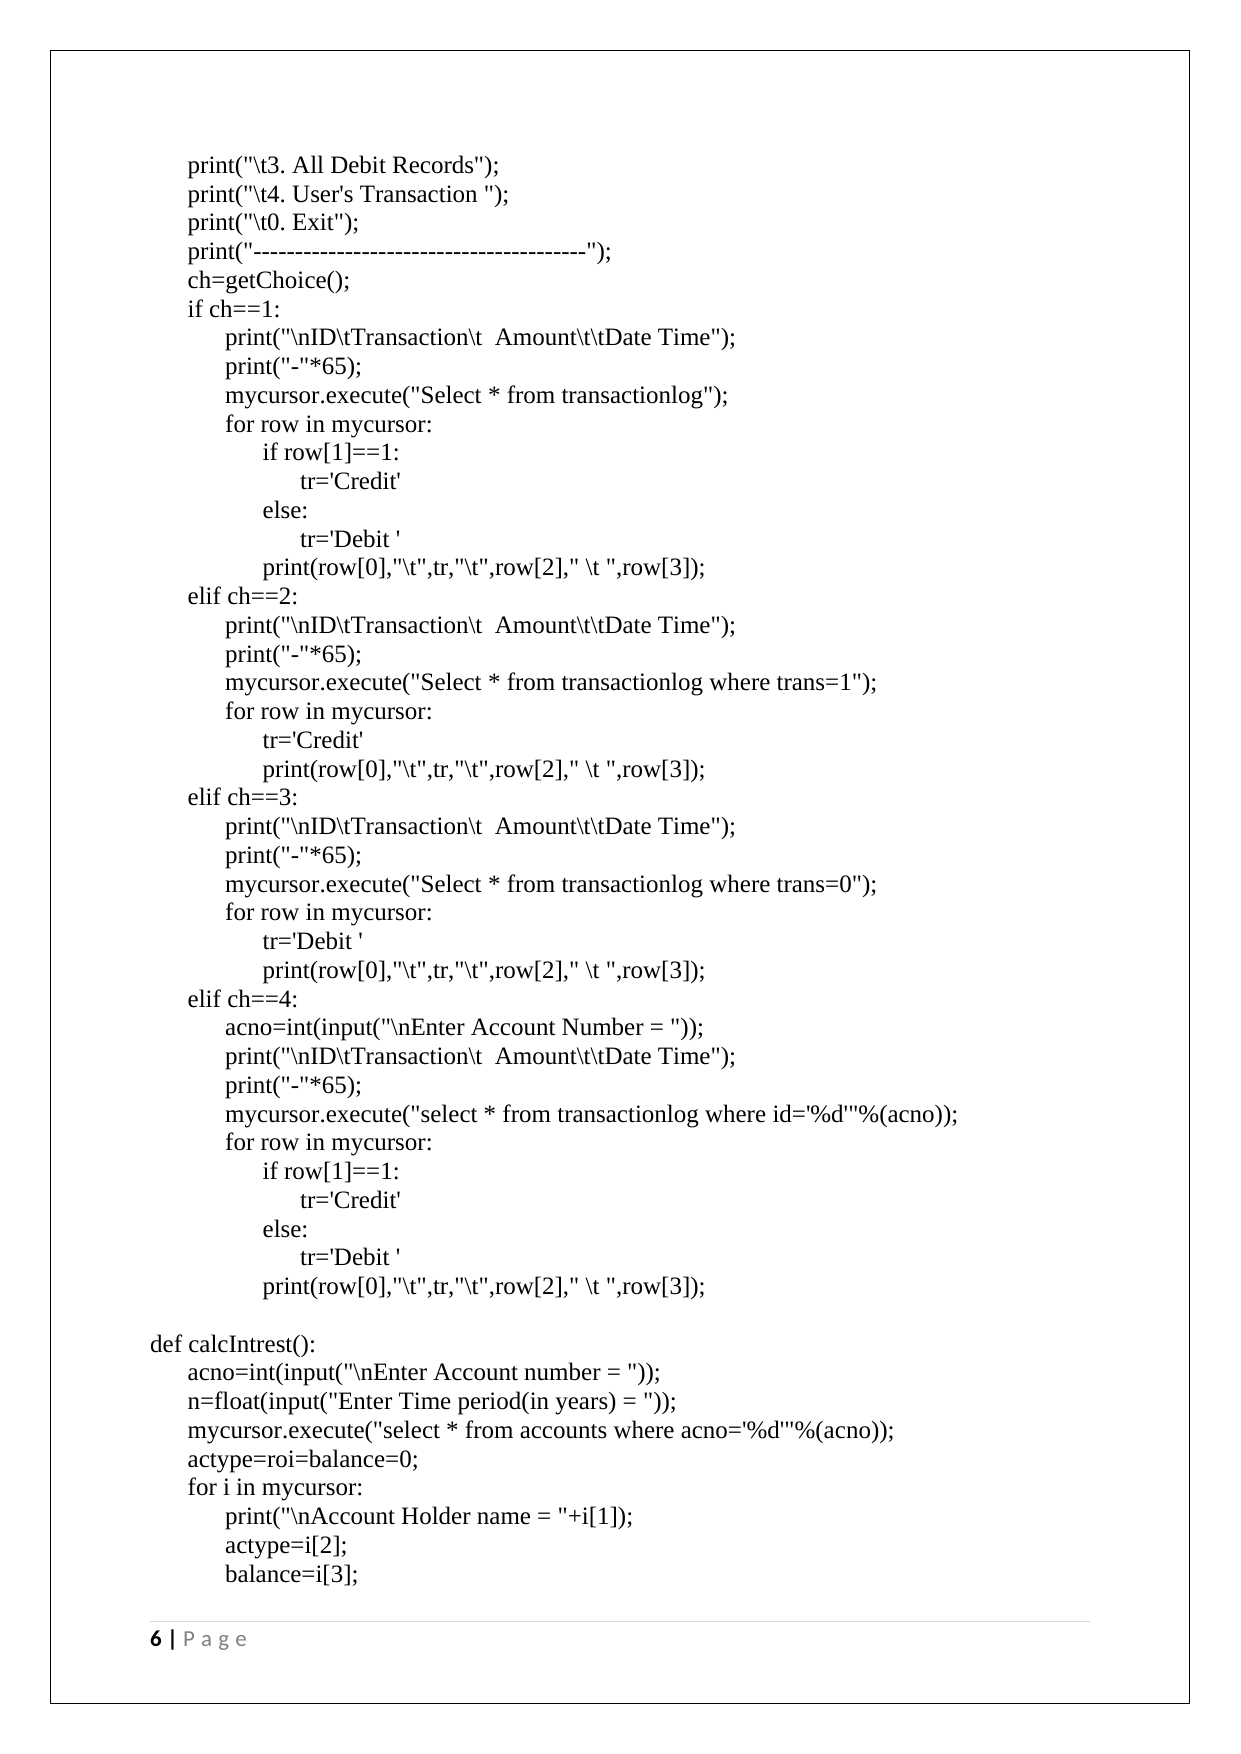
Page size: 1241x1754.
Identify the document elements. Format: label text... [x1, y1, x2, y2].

text mycursor.execute("select * from transactionlog where id='%d'"%(acno)); [150, 1099, 1090, 1127]
text acno=int(input("\nEnter Account number = ")); [150, 1357, 1090, 1386]
text actype=roi=balance=0; [150, 1444, 1090, 1472]
text elif ch==4: [150, 984, 1090, 1012]
text mycursor.execute("Select * from transactionlog"); [150, 380, 1090, 409]
text if ch==1: [150, 294, 1090, 322]
text tr='Credit' [150, 725, 1090, 754]
text print("-"*65); [150, 1070, 1090, 1099]
text print(row[0],"\t",tr,"\t",row[2]," \t ",row[3]); [150, 552, 1090, 581]
text mycursor.execute("Select * from transactionlog where trans=1"); [150, 667, 1090, 696]
text print("\nAccount Holder name = "+i[1]); [150, 1501, 1090, 1530]
text print("-"*65); [150, 351, 1090, 380]
text print("\t3. All Debit Records"); [150, 150, 1090, 179]
text def calcIntrest(): [150, 1329, 1090, 1357]
text print(row[0],"\t",tr,"\t",row[2]," \t ",row[3]); [150, 754, 1090, 782]
text mycursor.execute("Select * from transactionlog where trans=0"); [150, 869, 1090, 897]
text for i in mycursor: [150, 1472, 1090, 1501]
text print("\t4. User's Transaction "); [150, 179, 1090, 207]
text tr='Credit' [150, 466, 1090, 495]
text ch=getChoice(); [150, 265, 1090, 294]
text print("-"*65); [150, 840, 1090, 869]
text elif ch==2: [150, 581, 1090, 610]
text for row in mycursor: [150, 409, 1090, 437]
text else: [150, 495, 1090, 524]
text mycursor.execute("select * from accounts where acno='%d'"%(acno)); [150, 1415, 1090, 1444]
text print("\nID\tTransaction\t Amount\t\tDate Time"); [150, 610, 1090, 639]
text tr='Debit ' [150, 1242, 1090, 1271]
text print("\t0. Exit"); [150, 207, 1090, 236]
text if row[1]==1: [150, 1156, 1090, 1185]
text n=float(input("Enter Time period(in years) = ")); [150, 1386, 1090, 1415]
text tr='Debit ' [150, 926, 1090, 955]
text if row[1]==1: [150, 437, 1090, 466]
text acno=int(input("\nEnter Account Number = ")); [150, 1012, 1090, 1041]
text elif ch==3: [150, 782, 1090, 811]
text else: [150, 1214, 1090, 1242]
text tr='Debit ' [150, 524, 1090, 552]
text print("-"*65); [150, 639, 1090, 667]
text print("\nID\tTransaction\t Amount\t\tDate Time"); [150, 1041, 1090, 1070]
text tr='Credit' [150, 1185, 1090, 1214]
text actype=i[2]; [150, 1530, 1090, 1559]
text print("\nID\tTransaction\t Amount\t\tDate Time"); [150, 322, 1090, 351]
text print("----------------------------------------"); [150, 236, 1090, 265]
text print(row[0],"\t",tr,"\t",row[2]," \t ",row[3]); [150, 955, 1090, 984]
text for row in mycursor: [150, 897, 1090, 926]
text for row in mycursor: [150, 696, 1090, 725]
text balance=i[3]; [150, 1559, 1090, 1587]
text print(row[0],"\t",tr,"\t",row[2]," \t ",row[3]); [150, 1271, 1090, 1300]
text print("\nID\tTransaction\t Amount\t\tDate Time"); [150, 811, 1090, 840]
text for row in mycursor: [150, 1127, 1090, 1156]
